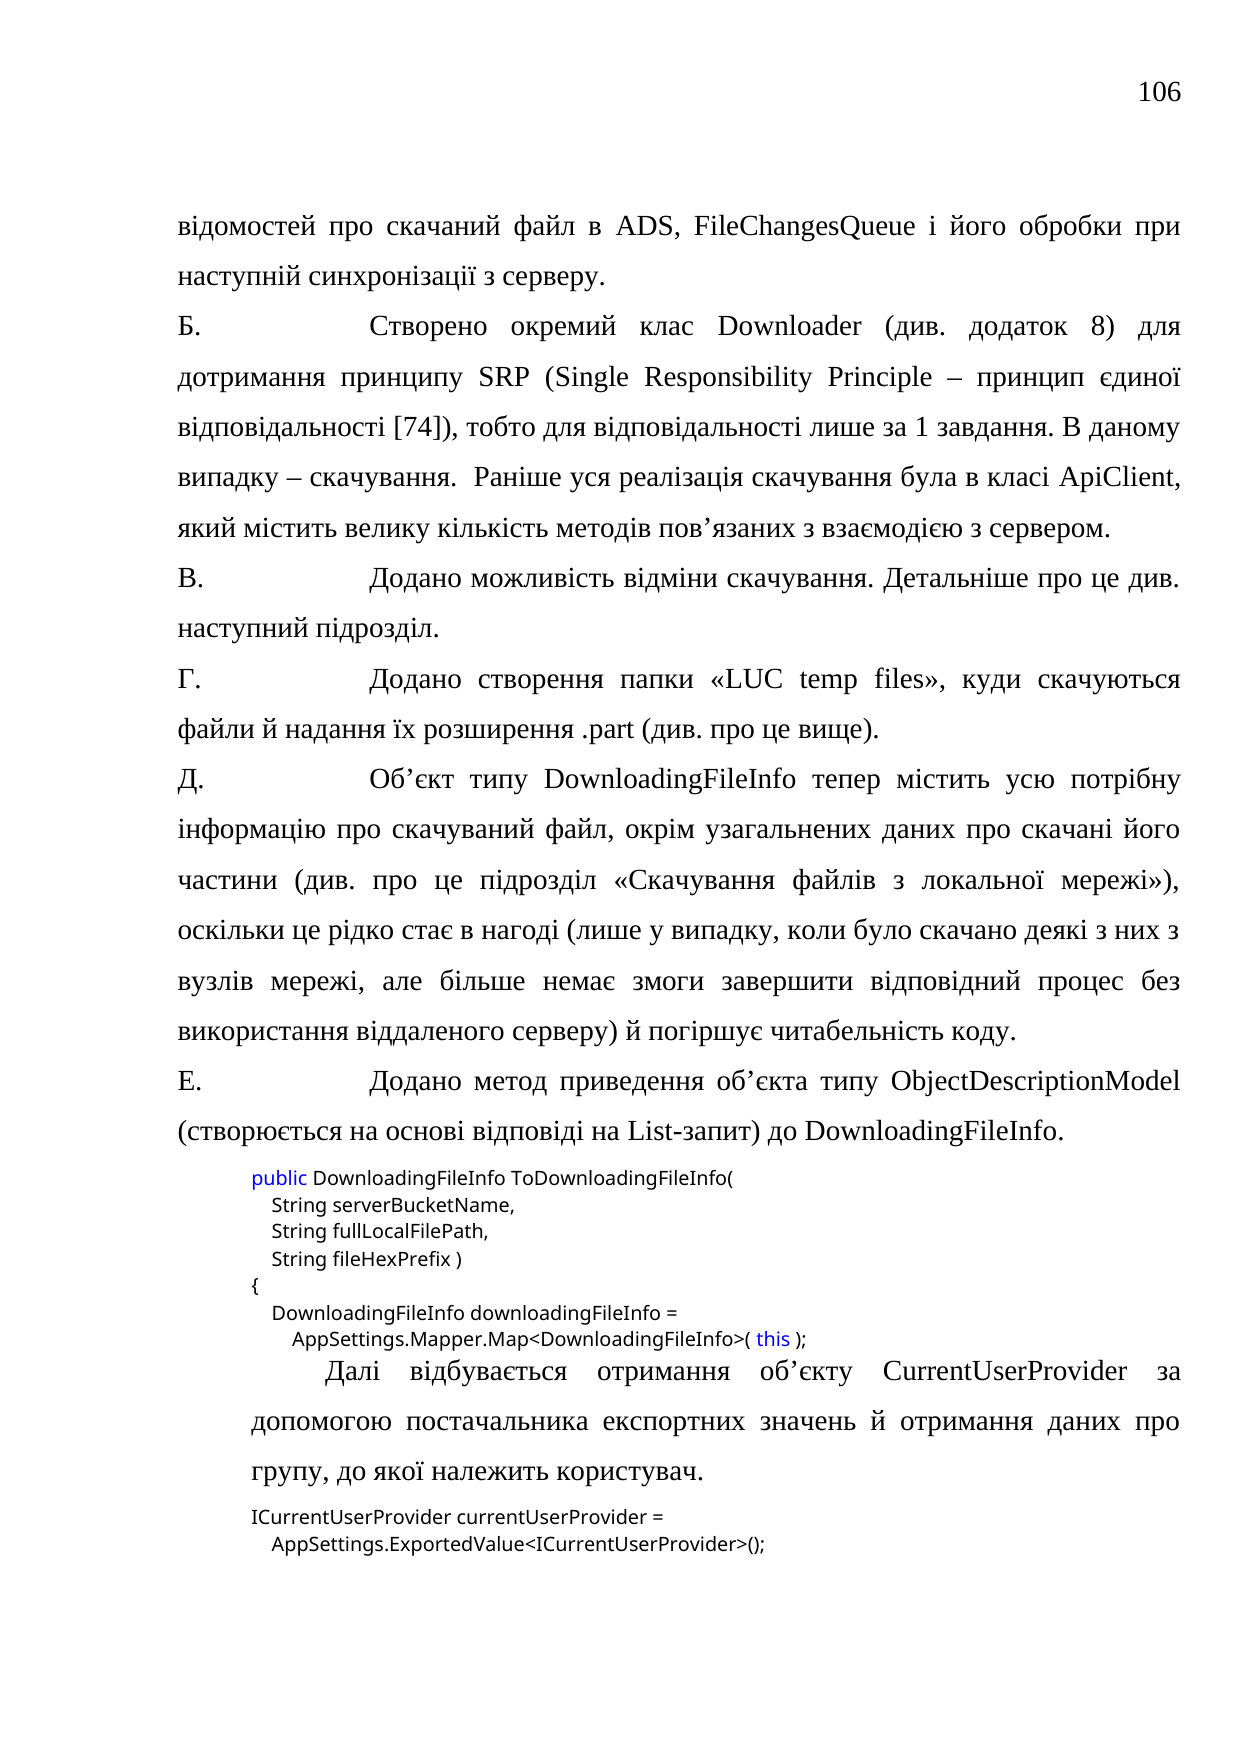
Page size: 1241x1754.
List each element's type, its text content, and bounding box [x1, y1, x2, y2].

text String serverBucketName, [251, 1191, 1181, 1218]
list Створено окремий клас Downloader (див. додаток 8) для дотримання принципу SRP (Single Responsibility Principle – принцип єдиної відповідальності [74]), тобто для відповідальності лише за 1 завдання. В даному випадку – скачування. Раніше уся реалізація скачування була в класі ApiClient, який містить велику кількість методів пов’язаних з взаємодією з сервером. [177, 308, 1181, 543]
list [177, 208, 1181, 292]
list Додано метод приведення об’єкта типу ObjectDescriptionModel (створюється на основі відповіді на List-запит) до DownloadingFileInfo. [177, 1063, 1181, 1147]
text ICurrentUserProvider currentUserProvider = [251, 1504, 1181, 1531]
text AppSettings.ExportedValue<ICurrentUserProvider>(); [251, 1531, 1181, 1558]
list Об’єкт типу DownloadingFileInfo тепер містить усю потрібну інформацію про скачуваний файл, окрім узагальнених даних про скачані його частини (див. про це підрозділ «Скачування файлів з локальної мережі»), оскільки це рідко стає в нагоді (лише у випадку, коли було скачано деякі з них з вузлів мережі, але більше немає змоги завершити відповідний процес без використання віддаленого серверу) й погіршує читабельність коду. [177, 761, 1181, 1046]
text Далі відбувається отримання об’єкту CurrentUserProvider за допомогою постачальника експортних значень й отримання даних про групу, до якої належить користувач. [251, 1353, 1181, 1487]
text public DownloadingFileInfo ToDownloadingFileInfo( [251, 1164, 1181, 1191]
list Додано можливість відміни скачування. Детальніше про це див. наступний підрозділ. [177, 560, 1181, 644]
text String fileHexPrefix ) [251, 1245, 1181, 1272]
list Додано створення папки «LUC temp files», куди скачуються файли й надання їх розширення .part (див. про це вище). [177, 661, 1181, 744]
text AppSettings.Mapper.Map<DownloadingFileInfo>( this ); [251, 1326, 1181, 1353]
text { [251, 1272, 1181, 1299]
text String fullLocalFilePath, [251, 1218, 1181, 1245]
text DownloadingFileInfo downloadingFileInfo = [251, 1299, 1181, 1326]
